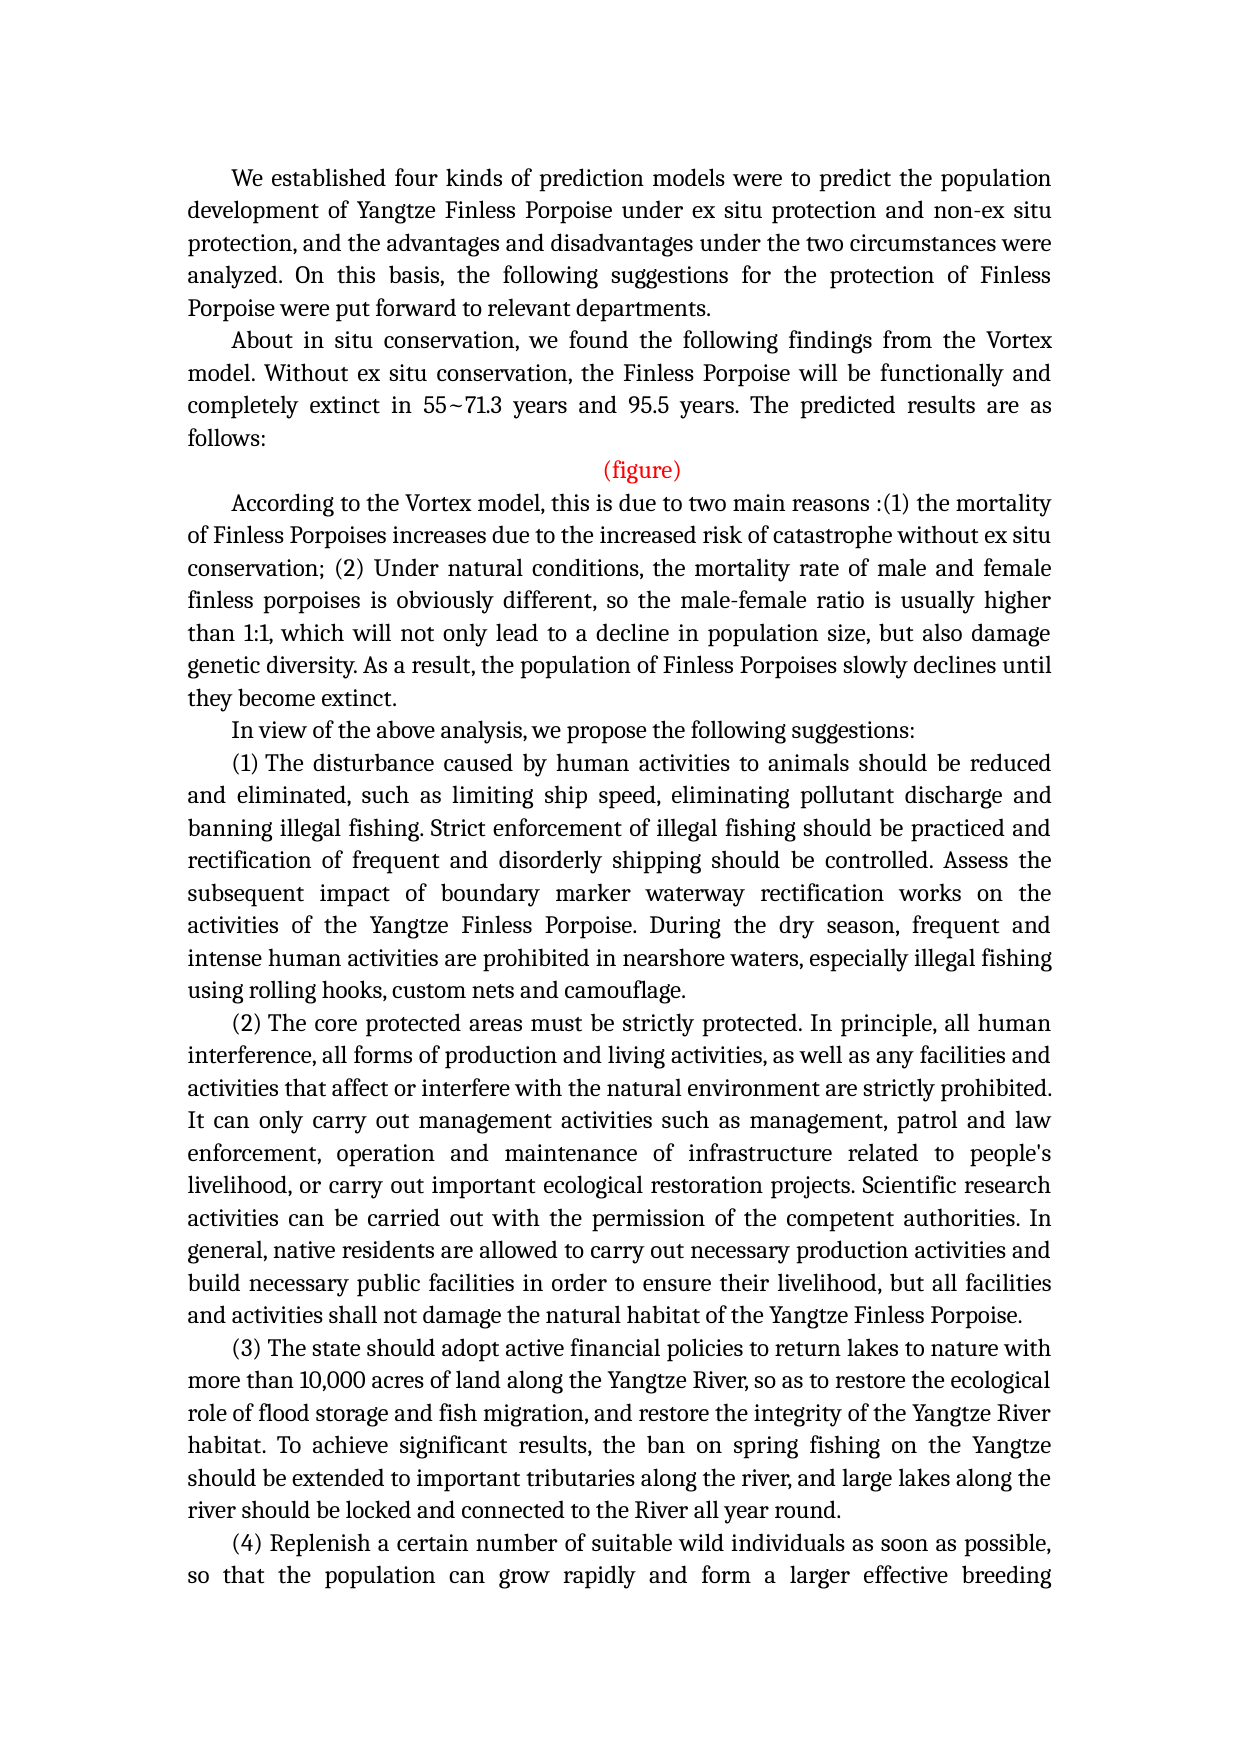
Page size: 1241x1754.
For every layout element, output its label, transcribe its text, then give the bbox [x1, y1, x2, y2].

text We established four kinds of prediction models were to predict the population development of Yangtze Finless Porpoise under ex situ protection and non-ex situ protection, and the advantages and disadvantages under the two circumstances were analyzed. On this basis, the following suggestions for the protection of Finless Porpoise were put forward to relevant departments. [187, 162, 1053, 324]
text About in situ conservation, we found the following findings from the Vortex model. Without ex situ conservation, the Finless Porpoise will be functionally and completely extinct in 55~71.3 years and 95.5 years. The predicted results are as follows: [187, 324, 1053, 454]
text According to the Vortex model, this is due to two main reasons :(1) the mortality of Finless Porpoises increases due to the increased risk of catastrophe without ex situ conservation; (2) Under natural conditions, the mortality rate of male and female finless porpoises is obviously different, so the male-female ratio is usually higher than 1:1, which will not only lead to a decline in population size, but also damage genetic diversity. As a result, the population of Finless Porpoises slowly declines until they become extinct. [187, 487, 1053, 714]
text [187, 1527, 1053, 1592]
text (figure) [187, 454, 1053, 487]
list The core protected areas must be strictly protected. In principle, all human interference, all forms of production and living activities, as well as any facilities and activities that affect or interfere with the natural environment are strictly prohibited. It can only carry out management activities such as management, patrol and law enforcement, operation and maintenance of infrastructure related to people's livelihood, or carry out important ecological restoration projects. Scientific research activities can be carried out with the permission of the competent authorities. In general, native residents are allowed to carry out necessary production activities and build necessary public facilities in order to ensure their livelihood, but all facilities and activities shall not damage the natural habitat of the Yangtze Finless Porpoise. [187, 1007, 1053, 1332]
text In view of the above analysis, we propose the following suggestions: [187, 714, 1053, 747]
list The disturbance caused by human activities to animals should be reduced and eliminated, such as limiting ship speed, eliminating pollutant discharge and banning illegal fishing. Strict enforcement of illegal fishing should be practiced and rectification of frequent and disorderly shipping should be controlled. Assess the subsequent impact of boundary marker waterway rectification works on the activities of the Yangtze Finless Porpoise. During the dry season, frequent and intense human activities are prohibited in nearshore waters, especially illegal fishing using rolling hooks, custom nets and camouflage. [187, 747, 1053, 1007]
list The state should adopt active financial policies to return lakes to nature with more than 10,000 acres of land along the Yangtze River, so as to restore the ecological role of flood storage and fish migration, and restore the integrity of the Yangtze River habitat. To achieve significant results, the ban on spring fishing on the Yangtze should be extended to important tributaries along the river, and large lakes along the river should be locked and connected to the River all year round. [187, 1332, 1053, 1527]
